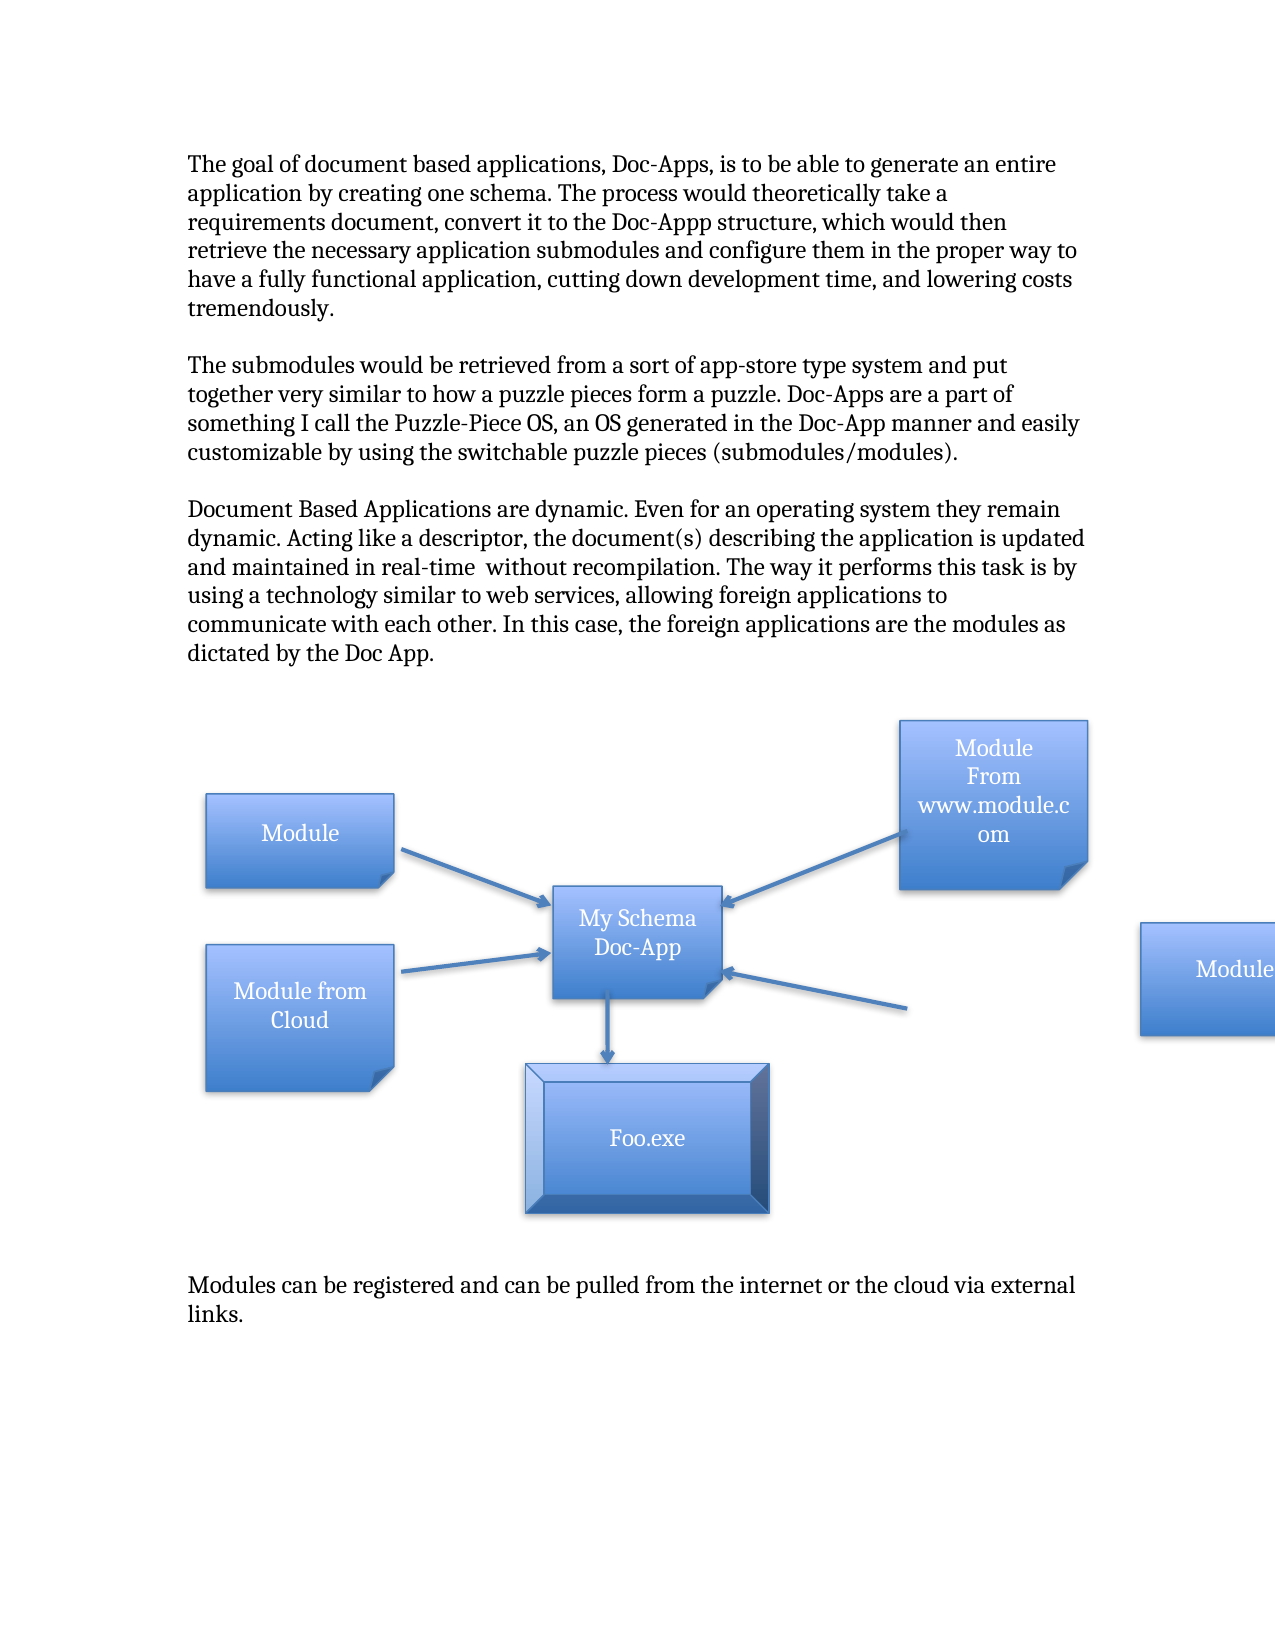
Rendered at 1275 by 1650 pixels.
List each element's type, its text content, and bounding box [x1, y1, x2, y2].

text Document Based Applications are dynamic. Even for an operating system they remain dynamic. Acting like a descriptor, the document(s) describing the application is updated and maintained in real-time without recompilation. The way it performs this task is by using a technology similar to web services, allowing foreign applications to communicate with each other. In this case, the foreign applications are the modules as dictated by the Doc App. [187, 495, 1087, 667]
text The submodules would be retrieved from a sort of app-store type system and put together very similar to how a puzzle pieces form a puzzle. Doc-Apps are a part of something I call the Puzzle-Piece OS, an OS generated in the Doc-App manner and easily customizable by using the switchable puzzle pieces (submodules/modules). [187, 351, 1087, 466]
text The goal of document based applications, Doc-Apps, is to be able to generate an entire application by creating one schema. The process would theoretically take a requirements document, convert it to the Doc-Appp structure, which would then retrieve the necessary application submodules and configure them in the proper way to have a fully functional application, cutting down development time, and lowering costs tremendously. [187, 150, 1087, 322]
text Modules can be registered and can be pulled from the internet or the cloud via external links. [187, 1271, 1087, 1329]
